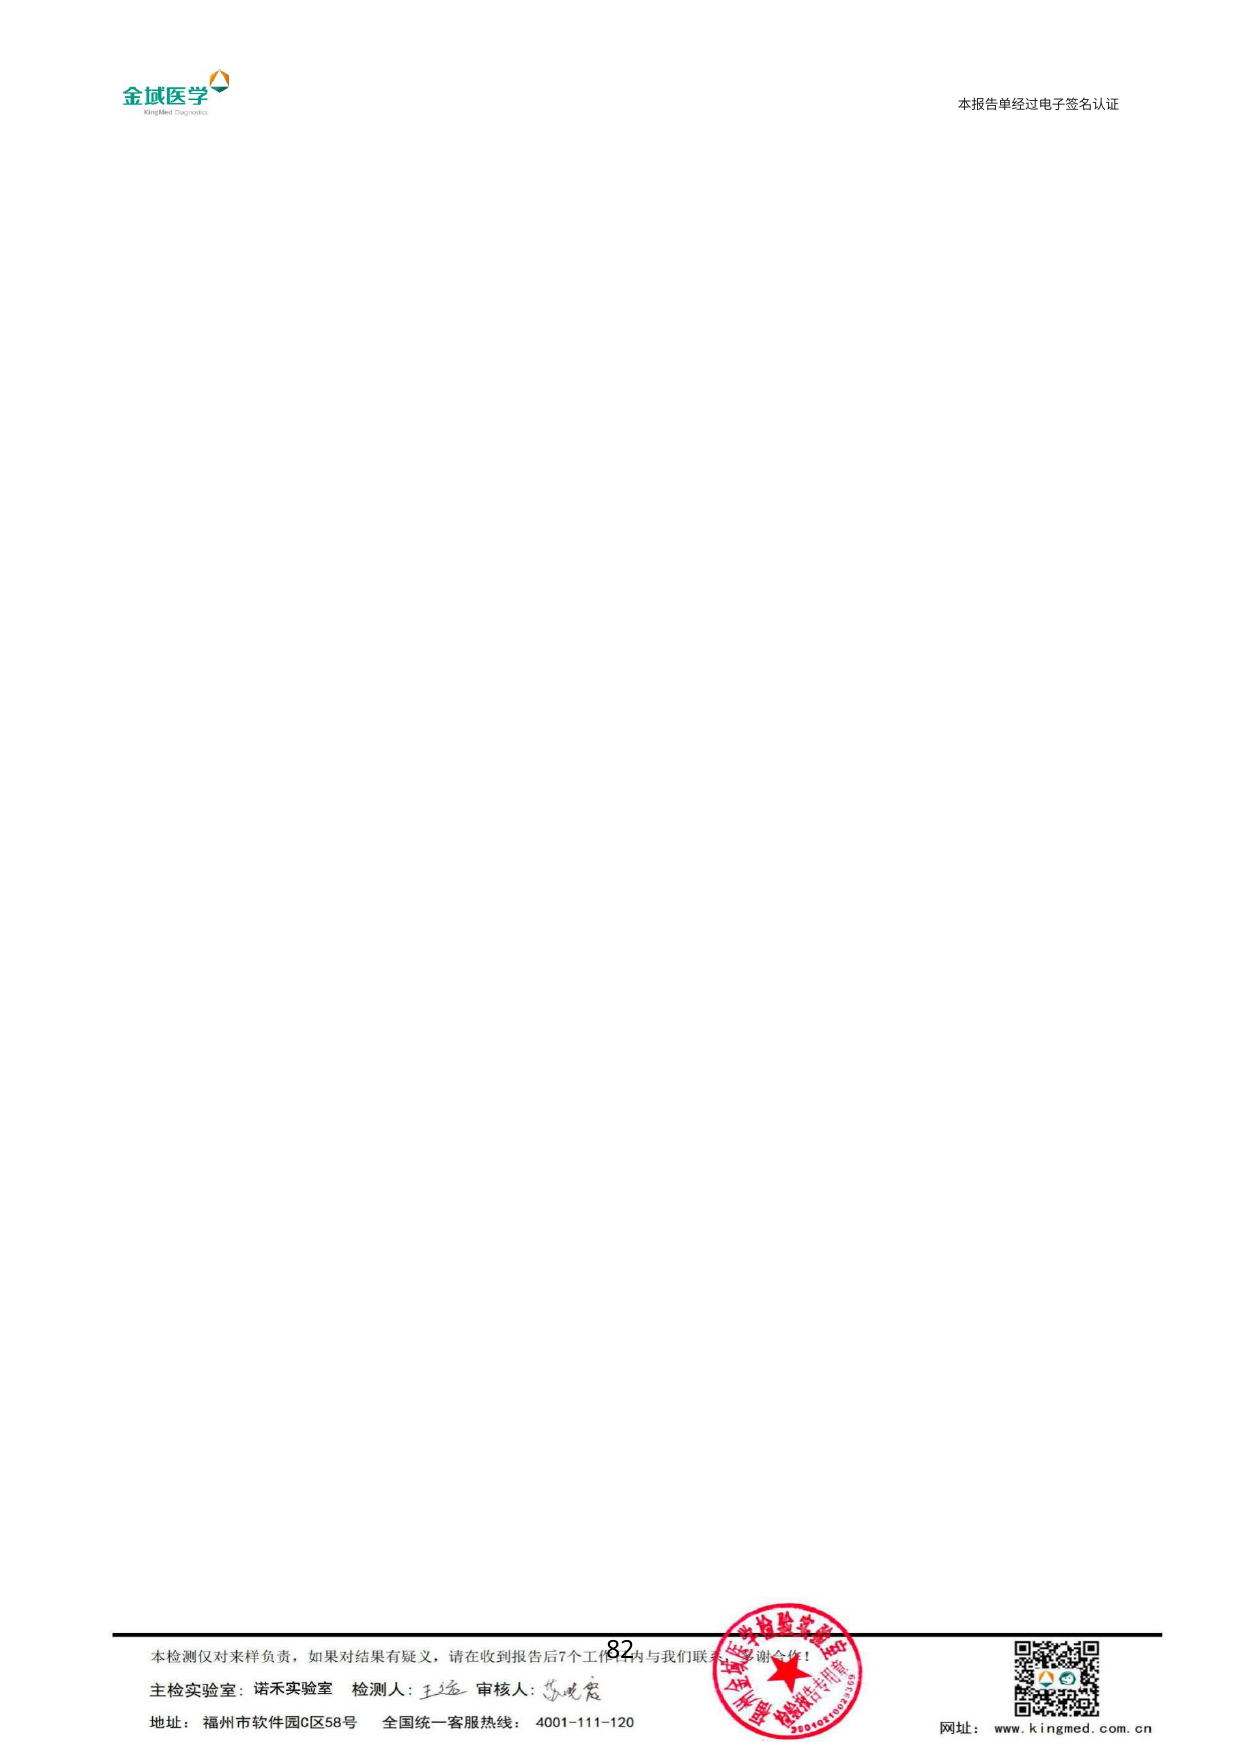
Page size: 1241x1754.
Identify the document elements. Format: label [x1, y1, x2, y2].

picture [122, 69, 230, 116]
picture [108, 1597, 1164, 1742]
